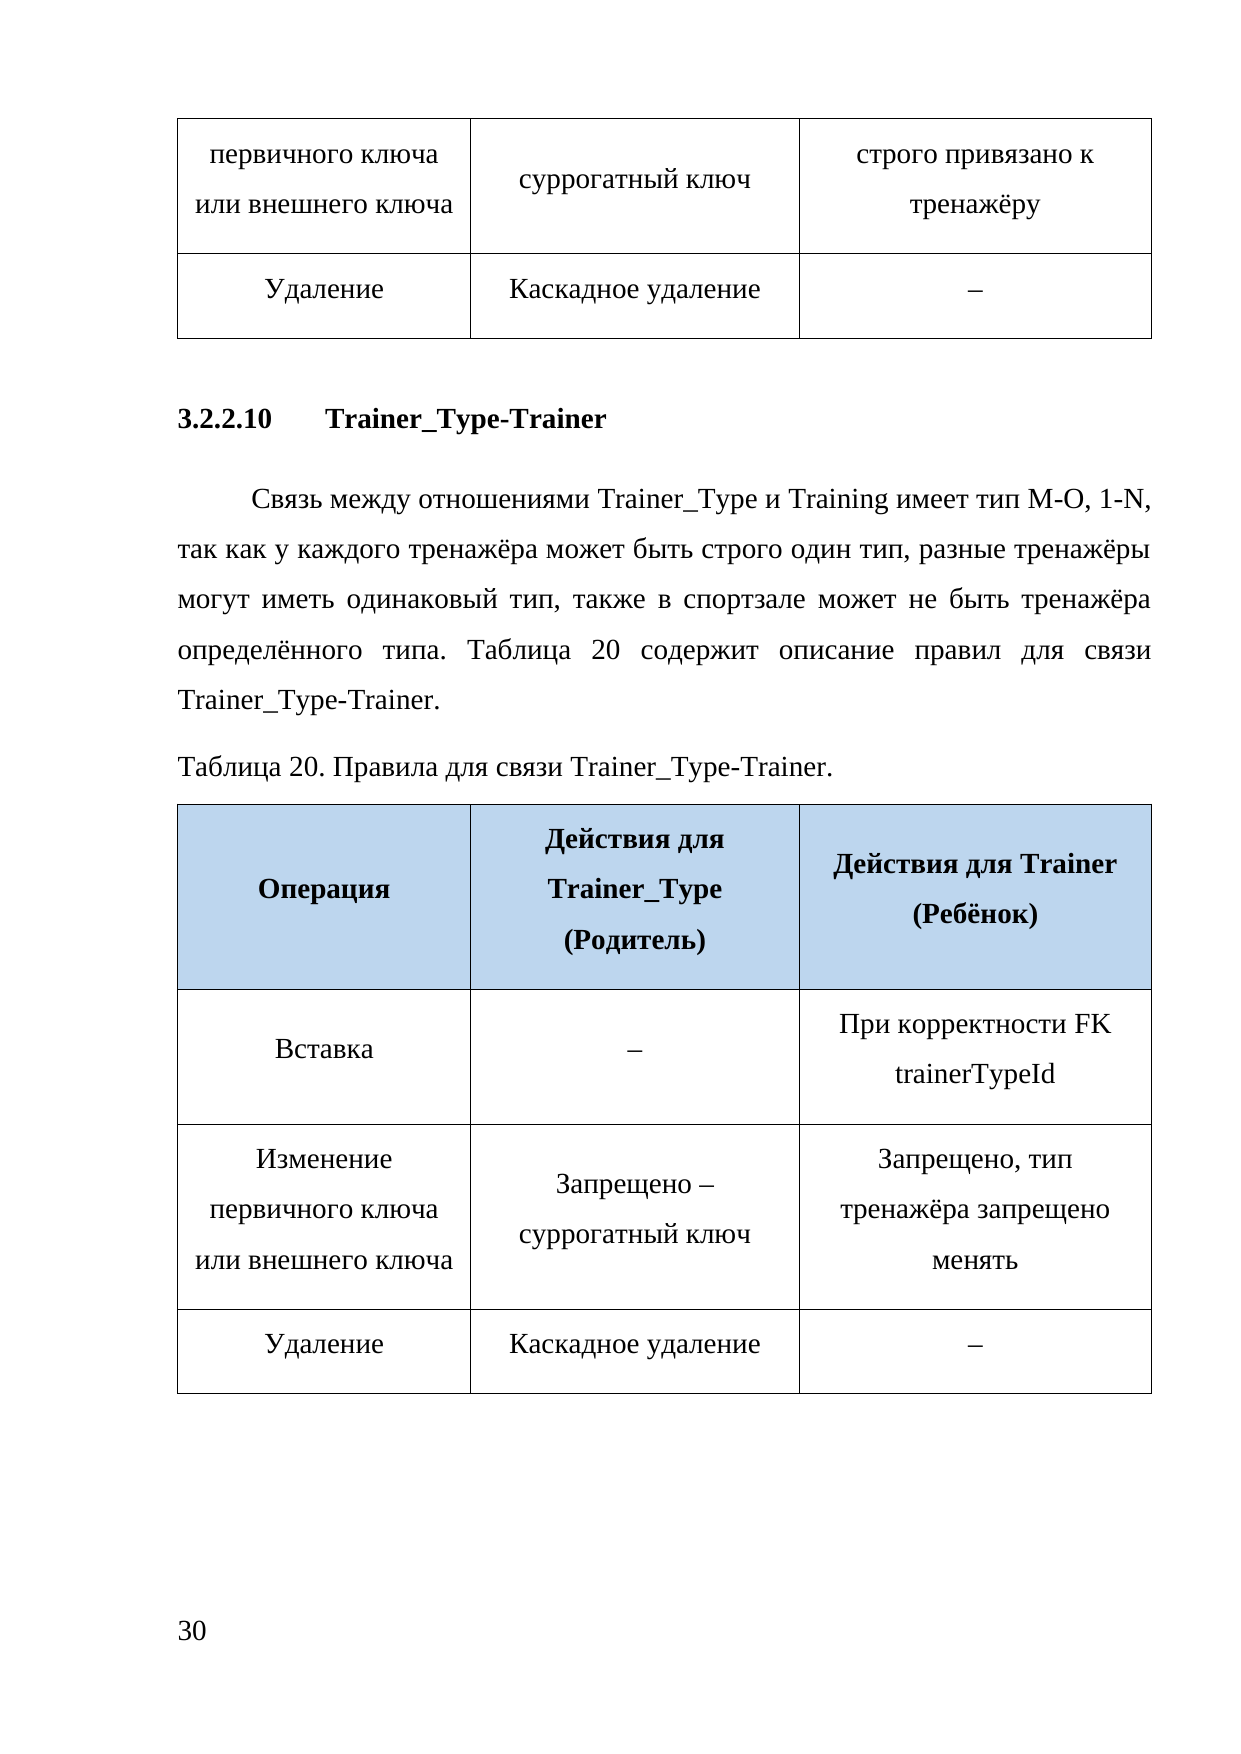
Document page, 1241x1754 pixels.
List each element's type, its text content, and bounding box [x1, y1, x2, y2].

subtitle Trainer_Type-Trainer [177, 401, 1152, 435]
table_cell – [800, 254, 1151, 338]
table_cell Вставка [178, 990, 470, 1123]
table_cell При корректности FK trainerTypeId [800, 990, 1151, 1123]
table_cell Каскадное удаление [471, 1310, 799, 1393]
table_cell Изменение первичного ключа или внешнего ключа [178, 1125, 470, 1309]
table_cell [178, 119, 470, 253]
text Связь между отношениями Trainer_Type и Training имеет тип M-O, 1-N, так как у каждого тренажёра может быть строго один тип, разные тренажёры могут иметь одинаковый тип, также в спортзале может не быть тренажёра определённого типа. Таблица 20 содержит описание правил для связи Trainer_Type-Trainer. [177, 481, 1152, 716]
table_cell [471, 119, 799, 253]
table_cell – [471, 990, 799, 1123]
table_cell Запрещено, тип тренажёра запрещено менять [800, 1125, 1151, 1309]
table_header Операция [178, 805, 470, 989]
table_cell Удаление [178, 1310, 470, 1393]
table_cell Удаление [178, 254, 470, 338]
table_cell Каскадное удаление [471, 254, 799, 338]
table_cell – [800, 1310, 1151, 1393]
table_cell Запрещено – суррогатный ключ [471, 1125, 799, 1309]
text Таблица 20. Правила для связи Trainer_Type-Trainer. [177, 749, 1152, 783]
table_header Действия для Trainer_Type (Родитель) [471, 805, 799, 989]
table_header Действия для Trainer (Ребёнок) [800, 805, 1151, 989]
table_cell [800, 119, 1151, 253]
